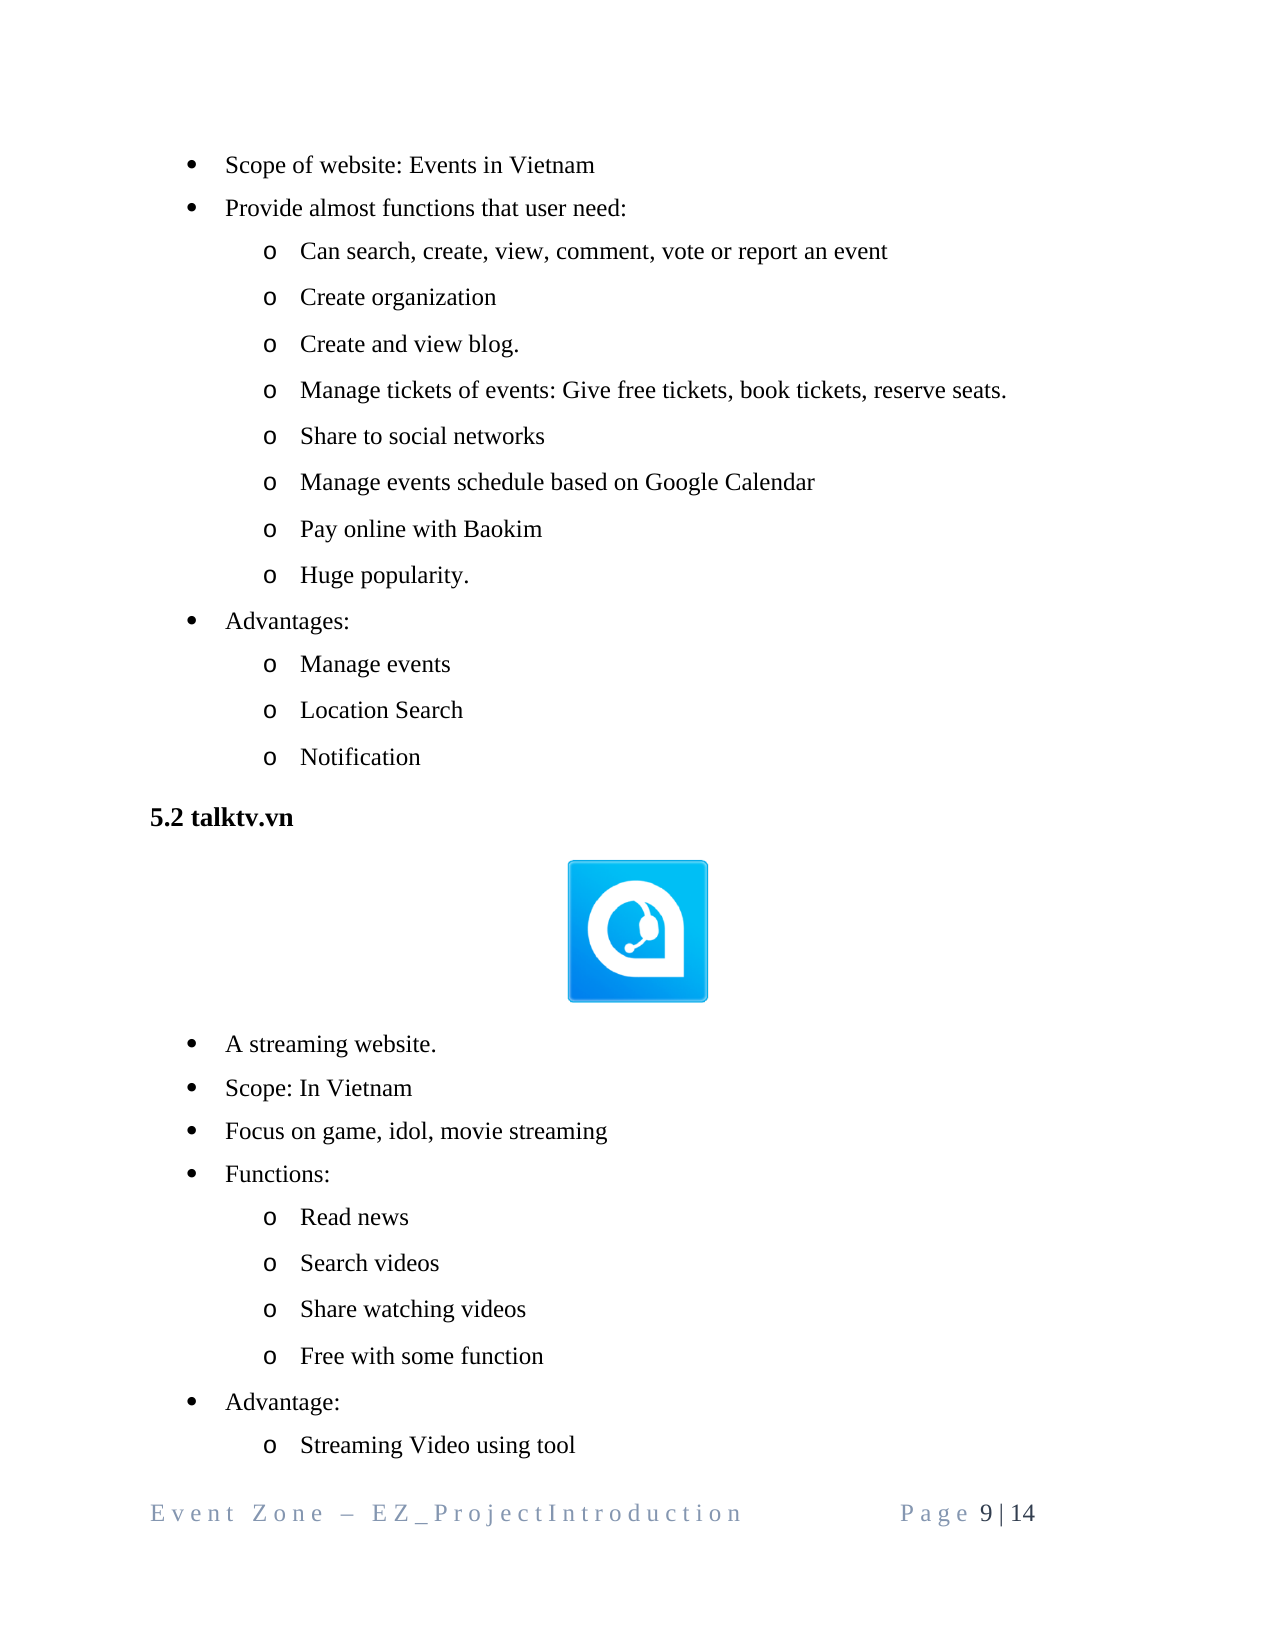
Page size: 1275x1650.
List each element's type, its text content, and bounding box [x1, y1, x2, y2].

list A streaming website. [187, 1029, 1125, 1058]
list Huge popularity. [262, 560, 1125, 591]
list Focus on game, idol, movie streaming [187, 1116, 1125, 1144]
list Streaming Video using tool [262, 1430, 1125, 1461]
list Advantage: [187, 1387, 1125, 1416]
list Notification [262, 742, 1125, 773]
list Location Search [262, 696, 1125, 726]
subtitle 5.2 talktv.vn [150, 801, 1125, 832]
list Manage events [262, 649, 1125, 680]
list Can search, create, view, comment, vote or report an event [262, 236, 1125, 267]
list Create organization [262, 282, 1125, 313]
list Scope: In Vietnam [187, 1073, 1125, 1101]
list Provide almost functions that user need: [187, 193, 1125, 222]
picture [703, 864, 709, 1003]
list Pay online with Baokim [262, 514, 1125, 544]
picture [566, 859, 704, 1003]
list Manage tickets of events: Give free tickets, book tickets, reserve seats. [262, 375, 1125, 406]
list Manage events schedule based on Google Calendar [262, 467, 1125, 498]
list Read news [262, 1202, 1125, 1233]
list Functions: [187, 1159, 1125, 1188]
list Create and view blog. [262, 329, 1125, 359]
list Scope of website: Events in Vietnam [187, 150, 1125, 179]
list Search videos [262, 1248, 1125, 1279]
list Share to social networks [262, 421, 1125, 452]
list Share watching videos [262, 1294, 1125, 1325]
list Free with some function [262, 1341, 1125, 1372]
list Advantages: [187, 606, 1125, 635]
